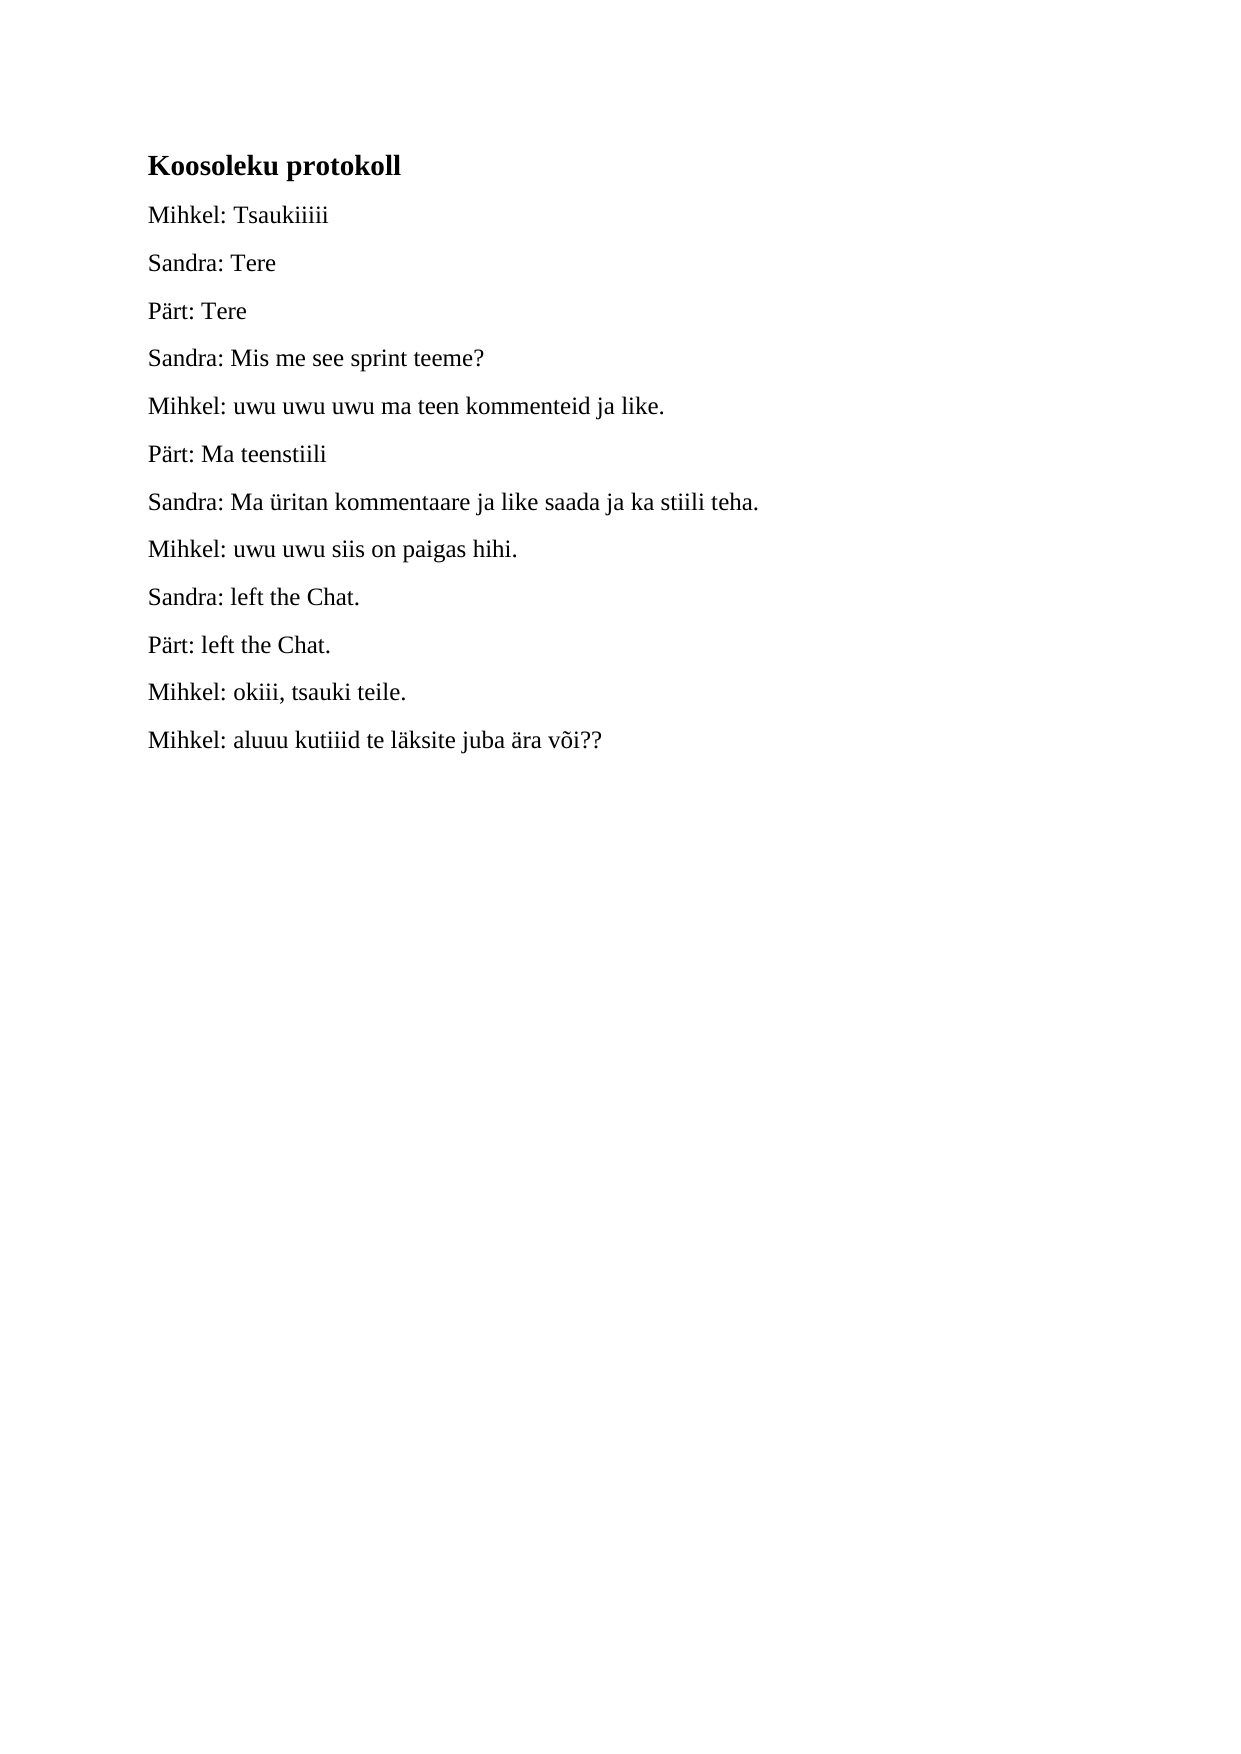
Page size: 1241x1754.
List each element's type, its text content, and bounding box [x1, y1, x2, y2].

text Mihkel: Tsaukiiiii [148, 200, 1093, 229]
text Pärt: Ma teenstiili [148, 439, 1093, 468]
text Mihkel: uwu uwu siis on paigas hihi. [148, 534, 1093, 563]
text Sandra: Tere [148, 248, 1093, 277]
text Sandra: Mis me see sprint teeme? [148, 343, 1093, 372]
text Mihkel: okiii, tsauki teile. [148, 677, 1093, 706]
text Sandra: Ma üritan kommentaare ja like saada ja ka stiili teha. [148, 487, 1093, 515]
text Mihkel: uwu uwu uwu ma teen kommenteid ja like. [148, 391, 1093, 420]
text Koosoleku protokoll [148, 148, 1093, 181]
text Pärt: Tere [148, 296, 1093, 324]
text Pärt: left the Chat. [148, 630, 1093, 658]
text Sandra: left the Chat. [148, 582, 1093, 611]
text Mihkel: aluuu kutiiid te läksite juba ära või?? [148, 725, 1093, 754]
